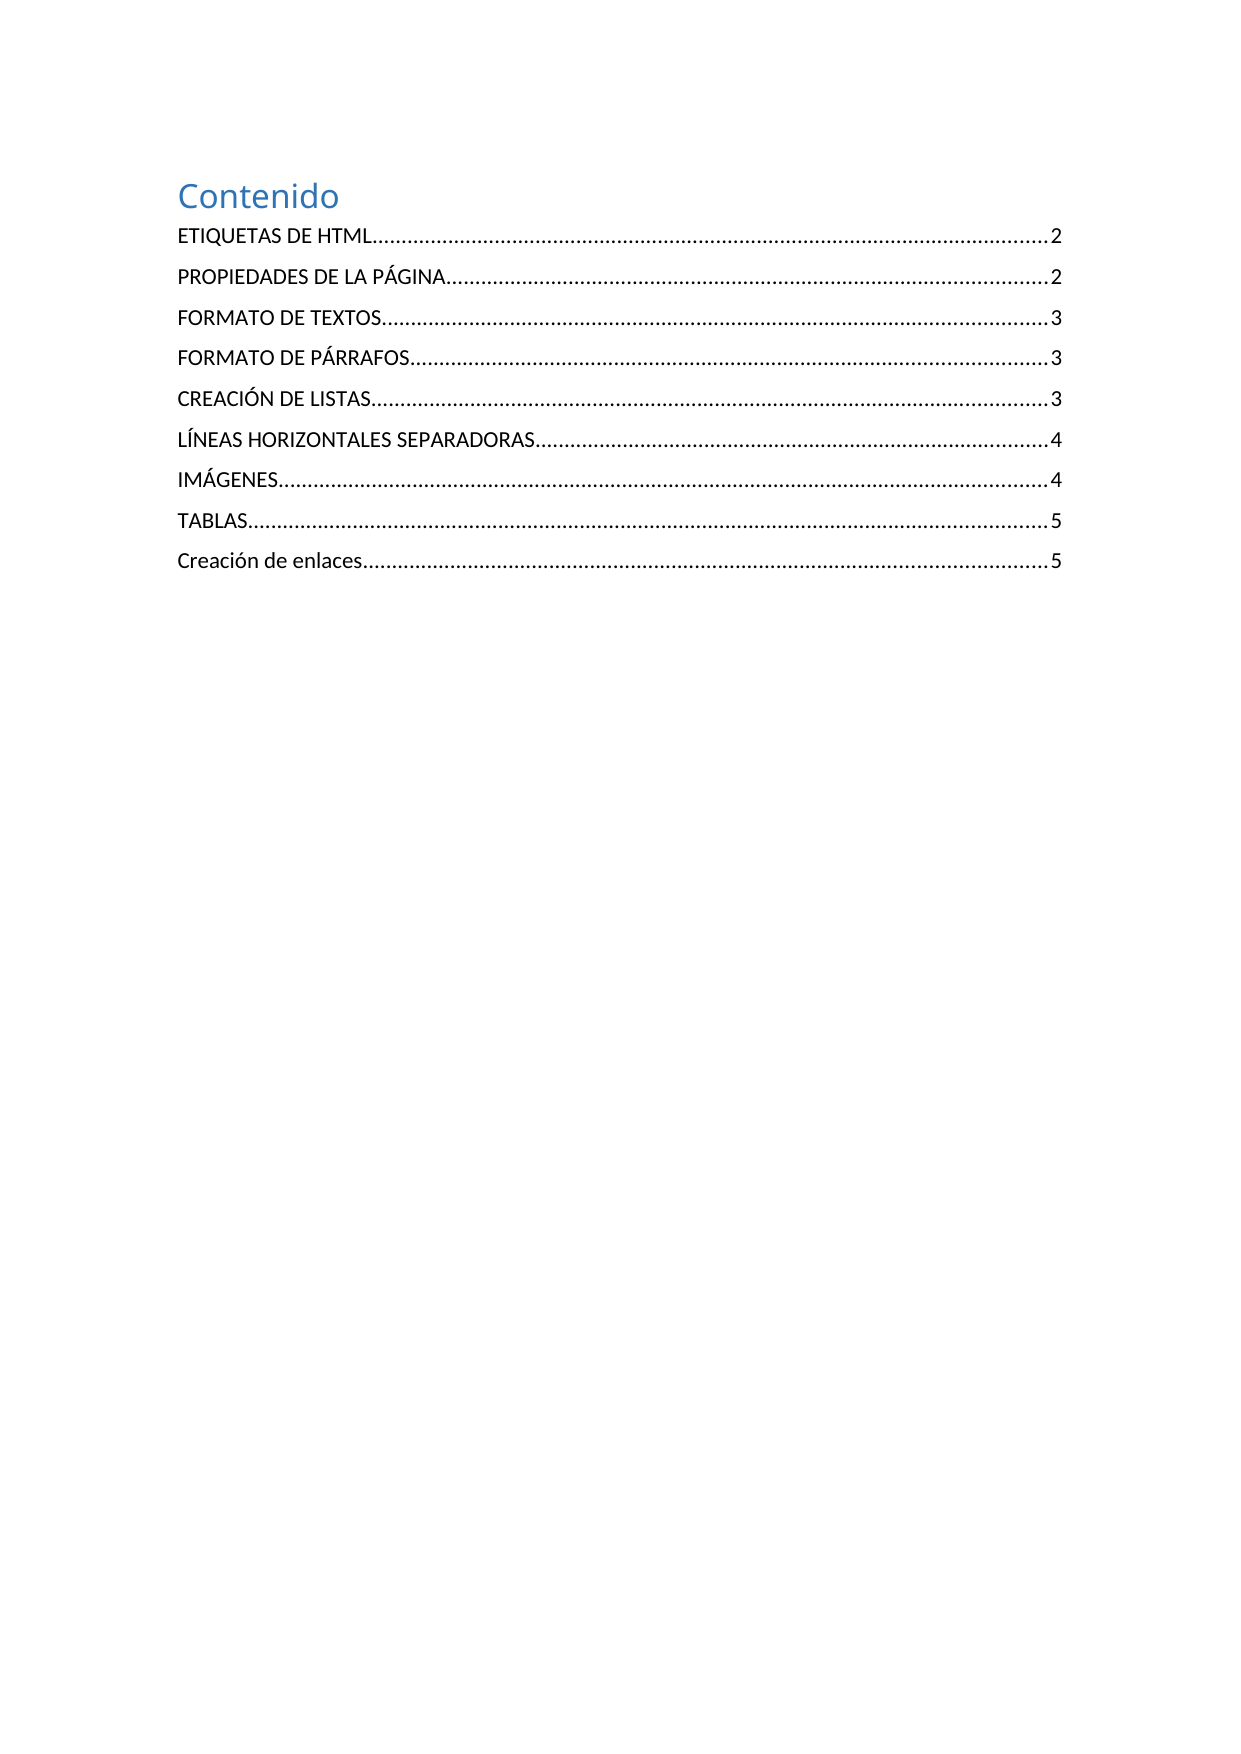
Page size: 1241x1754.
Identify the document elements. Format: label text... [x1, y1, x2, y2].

text FORMATO DE PÁRRAFOS 3 [177, 343, 1063, 371]
text Creación de enlaces 5 [177, 547, 1063, 574]
subtitle Contenido [177, 173, 1063, 218]
text IMÁGENES 4 [177, 465, 1063, 493]
text TABLAS 5 [177, 506, 1063, 534]
text PROPIEDADES DE LA PÁGINA 2 [177, 262, 1063, 290]
text CREACIÓN DE LISTAS 3 [177, 384, 1063, 412]
text FORMATO DE TEXTOS 3 [177, 303, 1063, 331]
text LÍNEAS HORIZONTALES SEPARADORAS 4 [177, 425, 1063, 453]
text ETIQUETAS DE HTML 2 [177, 222, 1063, 249]
